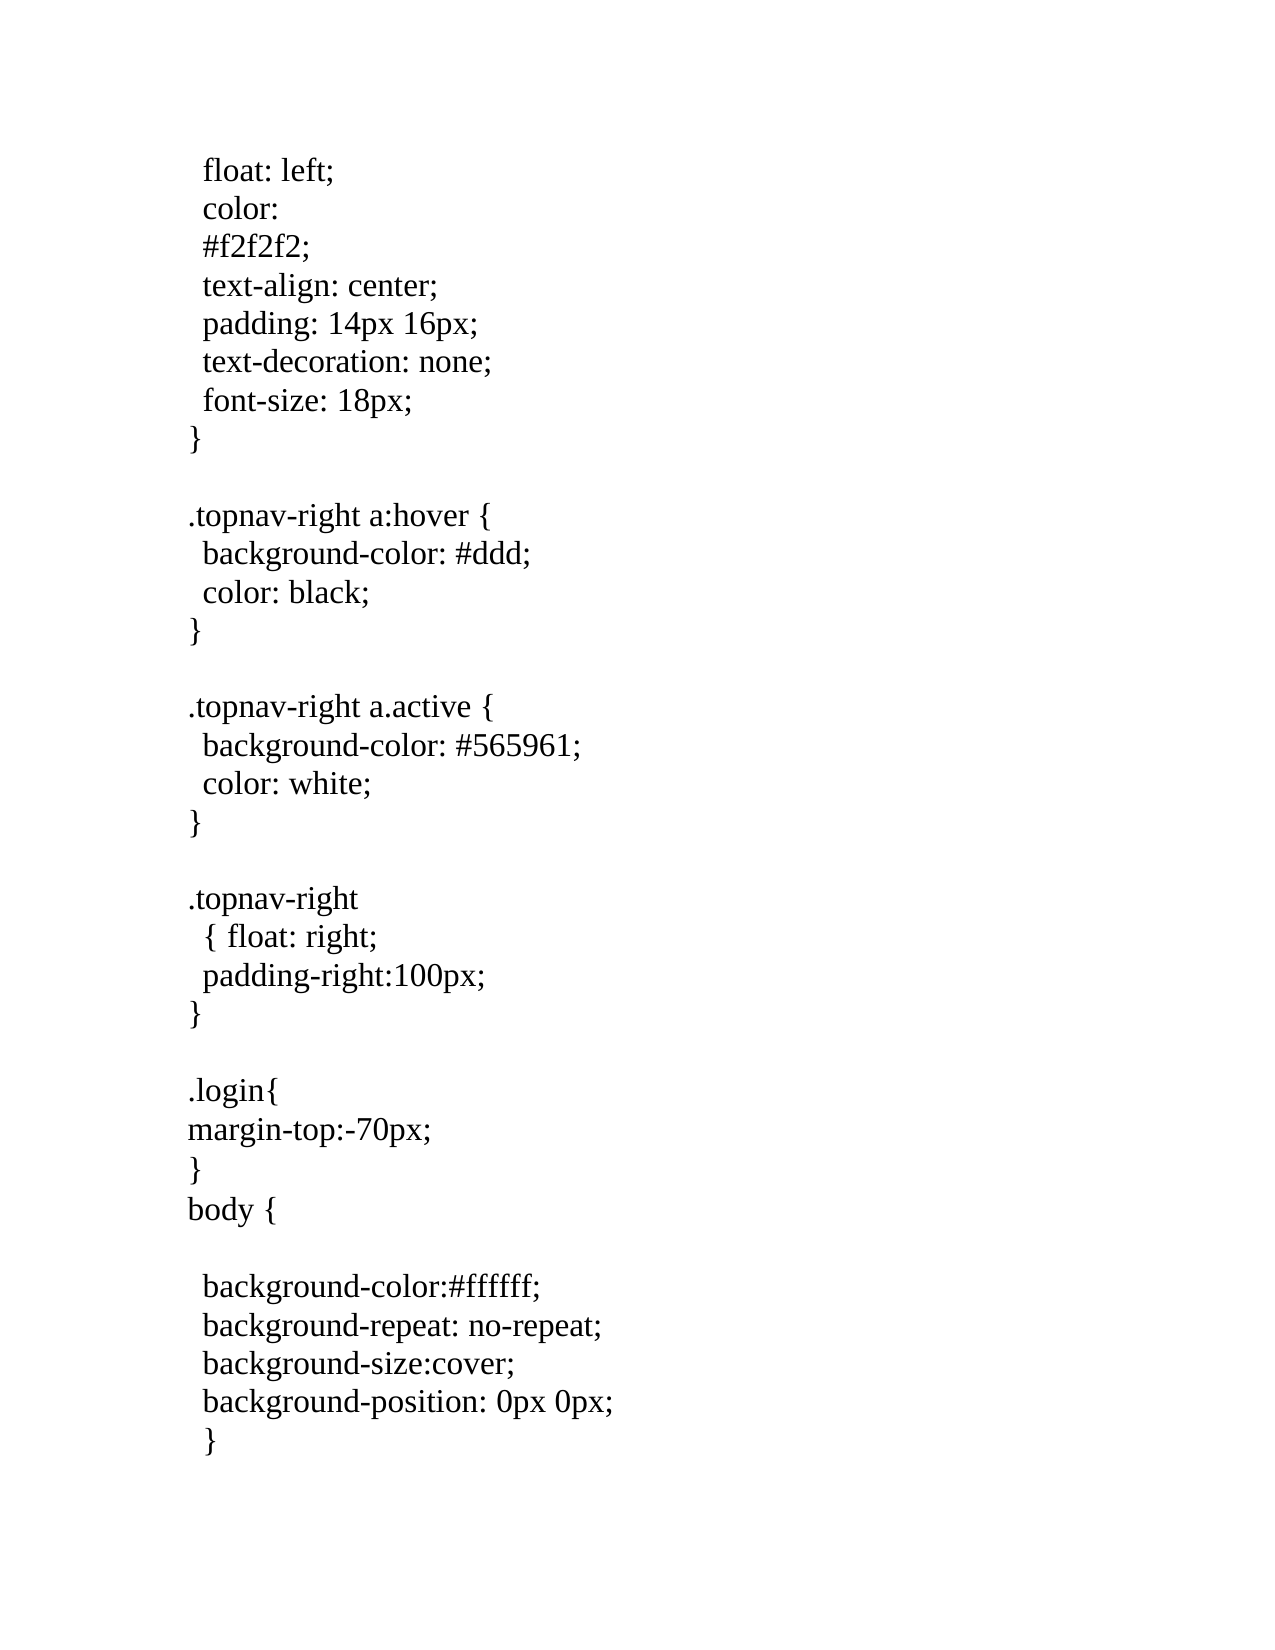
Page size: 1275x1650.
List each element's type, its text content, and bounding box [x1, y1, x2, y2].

text background-color:#ffffff; background-repeat: no-repeat; background-size:cover; background-position: 0px 0px; [202, 1267, 619, 1420]
text float: left; color: #f2f2f2; [202, 150, 392, 265]
text .topnav-right { float: right; [187, 878, 382, 955]
text } [187, 418, 1146, 457]
text .login{ [187, 1070, 1146, 1108]
text } [187, 994, 1146, 1032]
text .topnav-right a:hover { background-color: #ddd; color: black; [187, 495, 534, 610]
text margin-top:-70px; [187, 1109, 1146, 1148]
text } [187, 1148, 1146, 1188]
text } [202, 1420, 1146, 1458]
text body { [187, 1188, 1146, 1228]
text .topnav-right a.active { background-color: #565961; color: white; [187, 687, 583, 802]
text padding-right:100px; [202, 955, 1146, 994]
text text-align: center; padding: 14px 16px; text-decoration: none; font-size: 18px; [202, 265, 505, 418]
text } [187, 802, 1146, 840]
text } [187, 610, 1146, 648]
